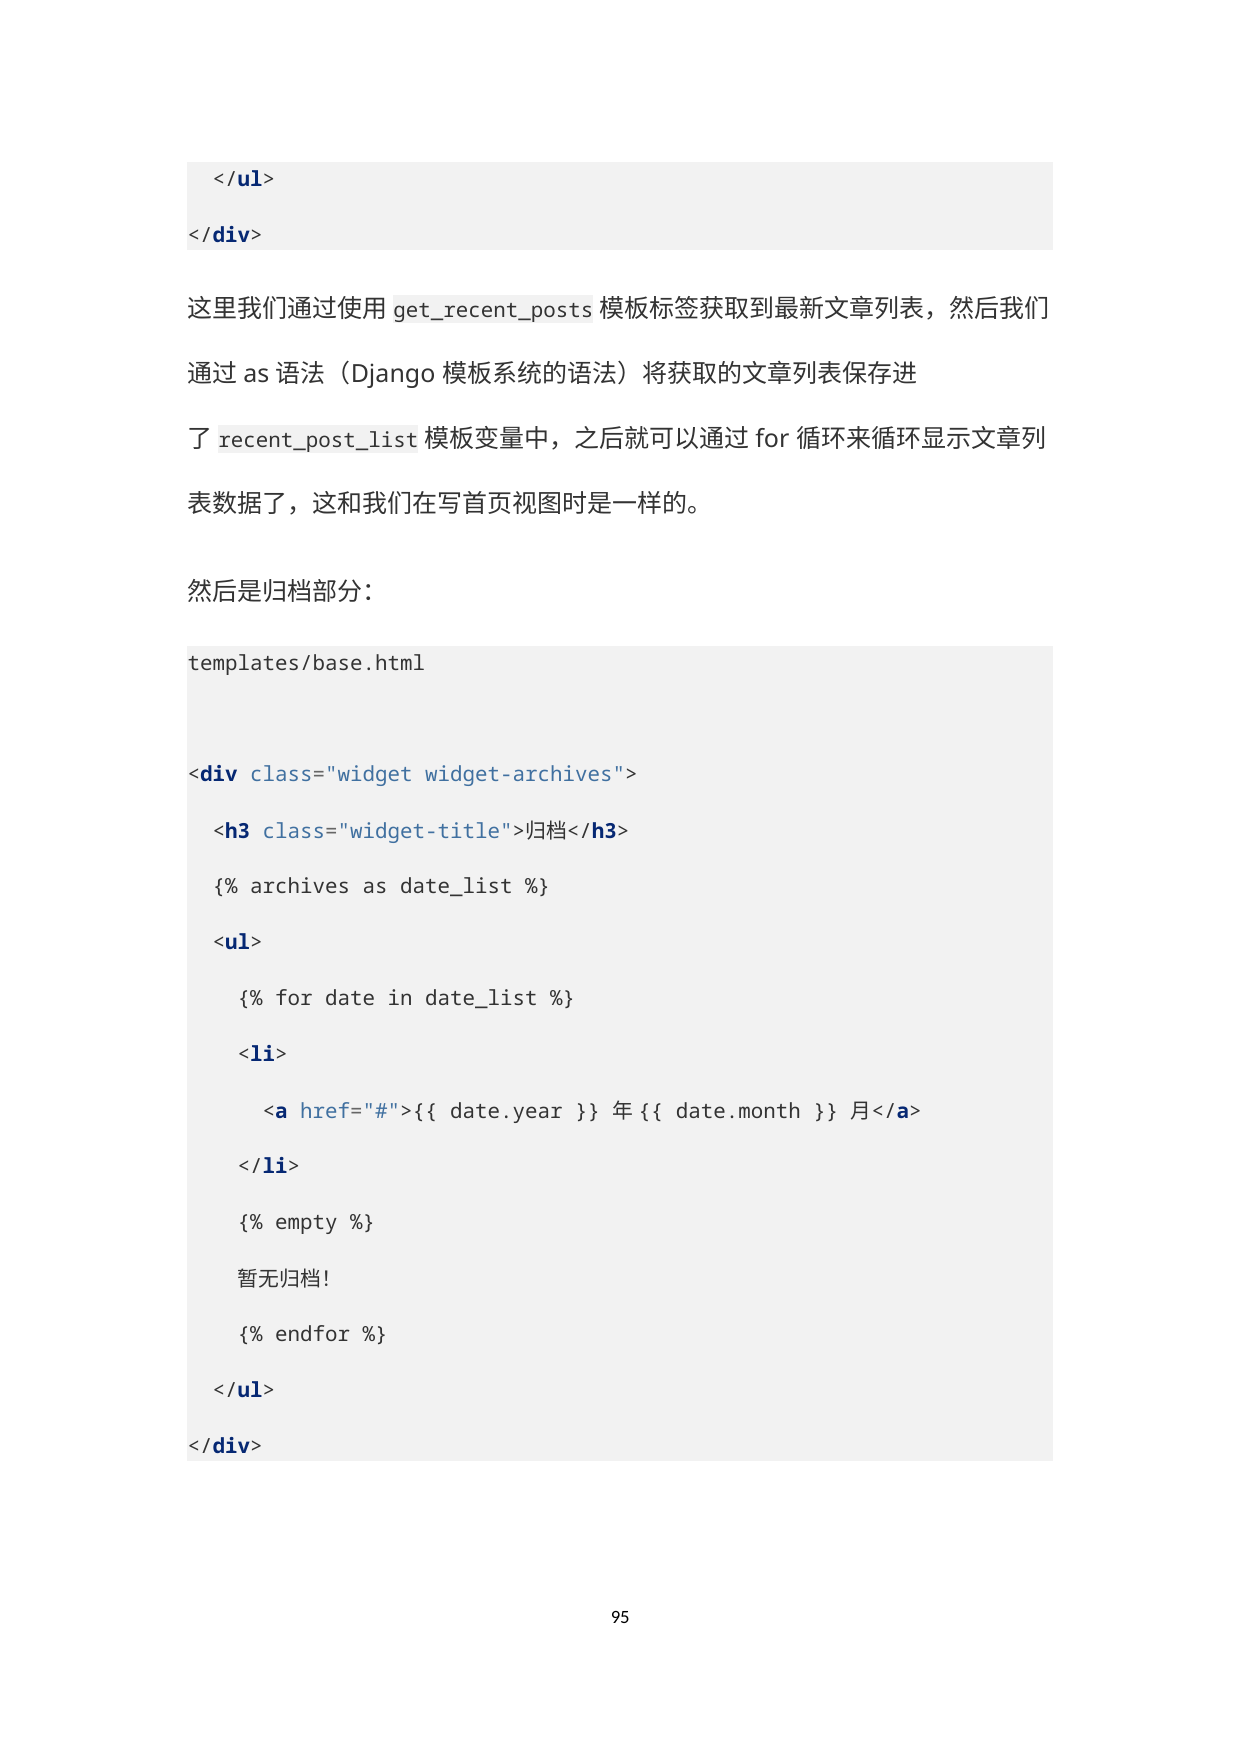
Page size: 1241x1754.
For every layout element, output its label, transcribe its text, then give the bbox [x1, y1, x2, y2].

text <ul> [187, 925, 1053, 958]
text </div> [187, 218, 1053, 250]
text {% archives as date_list %} [187, 869, 1053, 902]
text </li> [187, 1149, 1053, 1182]
text {% for date in date_list %} [187, 981, 1053, 1014]
text </ul> [187, 162, 1053, 194]
text <a href="#">{{ date.year }} 年 {{ date.month }} 月</a> [187, 1093, 1053, 1126]
text templates/base.html [187, 646, 1053, 678]
text {% empty %} [187, 1205, 1053, 1238]
text 暂无归档！ [187, 1261, 1053, 1293]
text </ul> [187, 1373, 1053, 1405]
text {% endfor %} [187, 1317, 1053, 1349]
text <li> [187, 1037, 1053, 1070]
text <h3 class="widget-title">归档</h3> [187, 813, 1053, 846]
text 然后是归档部分： [187, 557, 1053, 622]
text </div> [187, 1429, 1053, 1461]
text 这里我们通过使用 get_recent_posts 模板标签获取到最新文章列表，然后我们通过 as 语法（Django 模板系统的语法）将获取的文章列表保存进了 recent_post_list 模板变量中，之后就可以通过 for 循环来循环显示文章列表数据了，这和我们在写首页视图时是一样的。 [187, 274, 1053, 534]
text <div class="widget widget-archives"> [187, 758, 1053, 790]
